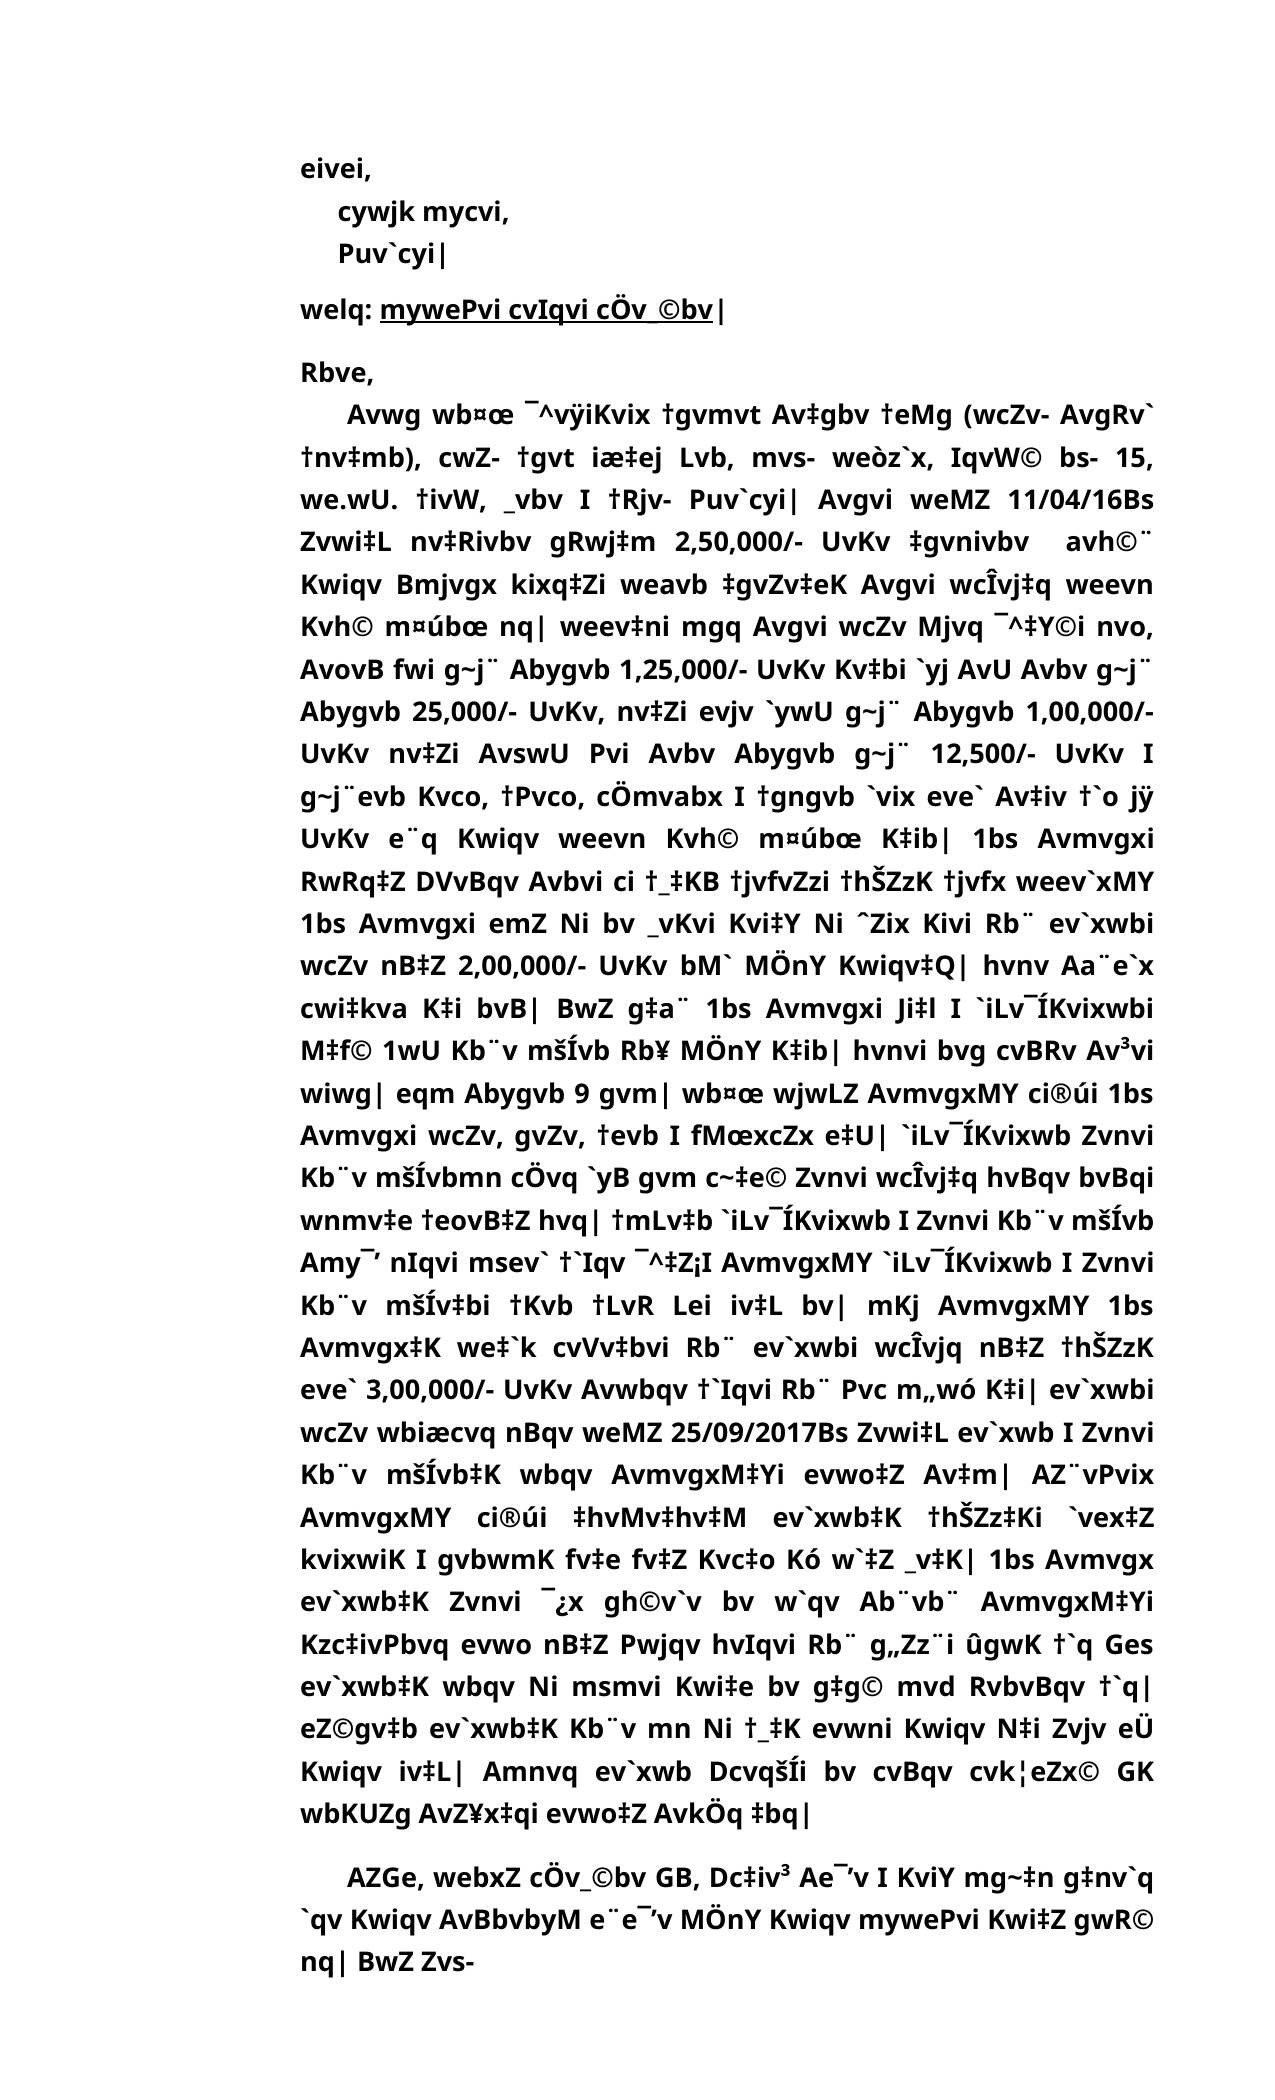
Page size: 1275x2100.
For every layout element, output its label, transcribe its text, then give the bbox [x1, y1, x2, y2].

text Rbve, [300, 353, 1155, 390]
text AZGe, webxZ cÖv_©bv GB, Dc‡iv³ Ae¯’v I KviY mg~‡n g‡nv`q `qv Kwiqv AvBbvbyM e¨e¯’v MÖnY Kwiqv mywePvi Kwi‡Z gwR© nq| BwZ Zvs- [300, 1858, 1155, 1980]
text Puv`cyi| [337, 235, 1155, 272]
text eivei, [300, 150, 1155, 187]
text cywjk mycvi, [337, 192, 1155, 229]
text welq: mywePvi cvIqvi cÖv_©bv| [300, 290, 1155, 327]
text Avwg wb¤œ ¯^vÿiKvix †gvmvt Av‡gbv †eMg (wcZv- AvgRv` †nv‡mb), cwZ- †gvt iæ‡ej Lvb, mvs- weòz`x, IqvW© bs- 15, we.wU. †ivW, _vbv I †Rjv- Puv`cyi| Avgvi weMZ 11/04/16Bs Zvwi‡L nv‡Rivbv gRwj‡m 2,50,000/- UvKv ‡gvnivbv avh©¨ Kwiqv Bmjvgx kixq‡Zi weavb ‡gvZv‡eK Avgvi wcÎvj‡q weevn Kvh© m¤úbœ nq| weev‡ni mgq Avgvi wcZv Mjvq ¯^‡Y©i nvo, AvovB fwi g~j¨ Abygvb 1,25,000/- UvKv Kv‡bi `yj AvU Avbv g~j¨ Abygvb 25,000/- UvKv, nv‡Zi evjv `ywU g~j¨ Abygvb 1,00,000/- UvKv nv‡Zi AvswU Pvi Avbv Abygvb g~j¨ 12,500/- UvKv I g~j¨evb Kvco, †Pvco, cÖmvabx I †gngvb `vix eve` Av‡iv †`o jÿ UvKv e¨q Kwiqv weevn Kvh© m¤úbœ K‡ib| 1bs Avmvgxi RwRq‡Z DVvBqv Avbvi ci †_‡KB †jvfvZzi †hŠZzK †jvfx weev`xMY 1bs Avmvgxi emZ Ni bv _vKvi Kvi‡Y Ni ˆZix Kivi Rb¨ ev`xwbi wcZv nB‡Z 2,00,000/- UvKv bM` MÖnY Kwiqv‡Q| hvnv Aa¨e`x cwi‡kva K‡i bvB| BwZ g‡a¨ 1bs Avmvgxi Ji‡l I `iLv¯ÍKvixwbi M‡f© 1wU Kb¨v mšÍvb Rb¥ MÖnY K‡ib| hvnvi bvg cvBRv Av³vi wiwg| eqm Abygvb 9 gvm| wb¤œ wjwLZ AvmvgxMY ci®úi 1bs Avmvgxi wcZv, gvZv, †evb I fMœxcZx e‡U| `iLv¯ÍKvixwb Zvnvi Kb¨v mšÍvbmn cÖvq `yB gvm c~‡e© Zvnvi wcÎvj‡q hvBqv bvBqi wnmv‡e †eovB‡Z hvq| †mLv‡b `iLv¯ÍKvixwb I Zvnvi Kb¨v mšÍvb Amy¯’ nIqvi msev` †`Iqv ¯^‡Z¡I AvmvgxMY `iLv¯ÍKvixwb I Zvnvi Kb¨v mšÍv‡bi †Kvb †LvR Lei iv‡L bv| mKj AvmvgxMY 1bs Avmvgx‡K we‡`k cvVv‡bvi Rb¨ ev`xwbi wcÎvjq nB‡Z †hŠZzK eve` 3,00,000/- UvKv Avwbqv †`Iqvi Rb¨ Pvc m„wó K‡i| ev`xwbi wcZv wbiæcvq nBqv weMZ 25/09/2017Bs Zvwi‡L ev`xwb I Zvnvi Kb¨v mšÍvb‡K wbqv AvmvgxM‡Yi evwo‡Z Av‡m| AZ¨vPvix AvmvgxMY ci®úi ‡hvMv‡hv‡M ev`xwb‡K †hŠZz‡Ki `vex‡Z kvixwiK I gvbwmK fv‡e fv‡Z Kvc‡o Kó w`‡Z _v‡K| 1bs Avmvgx ev`xwb‡K Zvnvi ¯¿x gh©v`v bv w`qv Ab¨vb¨ AvmvgxM‡Yi Kzc‡ivPbvq evwo nB‡Z Pwjqv hvIqvi Rb¨ g„Zz¨i ûgwK †`q Ges ev`xwb‡K wbqv Ni msmvi Kwi‡e bv g‡g© mvd RvbvBqv †`q| eZ©gv‡b ev`xwb‡K Kb¨v mn Ni †_‡K evwni Kwiqv N‡i Zvjv eÜ Kwiqv iv‡L| Amnvq ev`xwb DcvqšÍi bv cvBqv cvk¦eZx© GK wbKUZg AvZ¥x‡qi evwo‡Z AvkÖq ‡bq| [300, 396, 1155, 1832]
